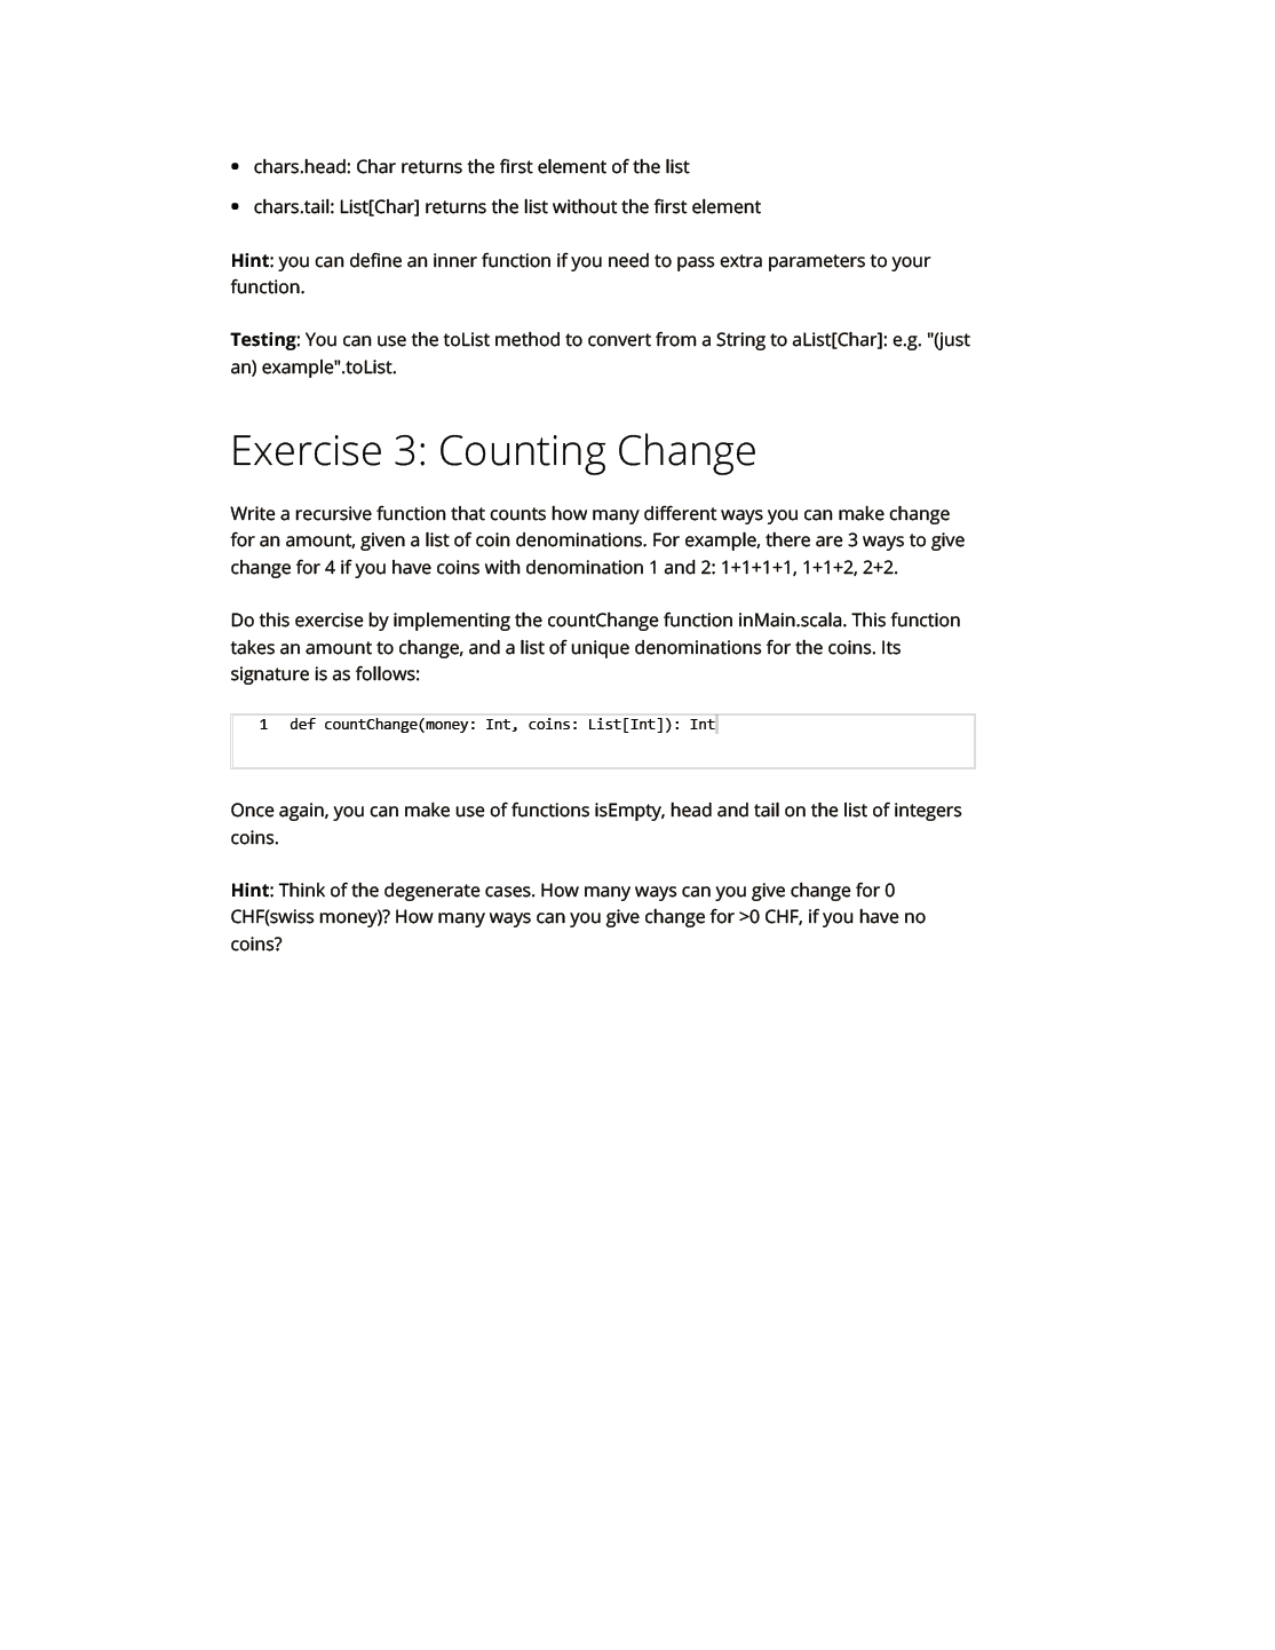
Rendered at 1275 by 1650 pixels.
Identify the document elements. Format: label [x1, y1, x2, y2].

picture [150, 150, 1125, 955]
